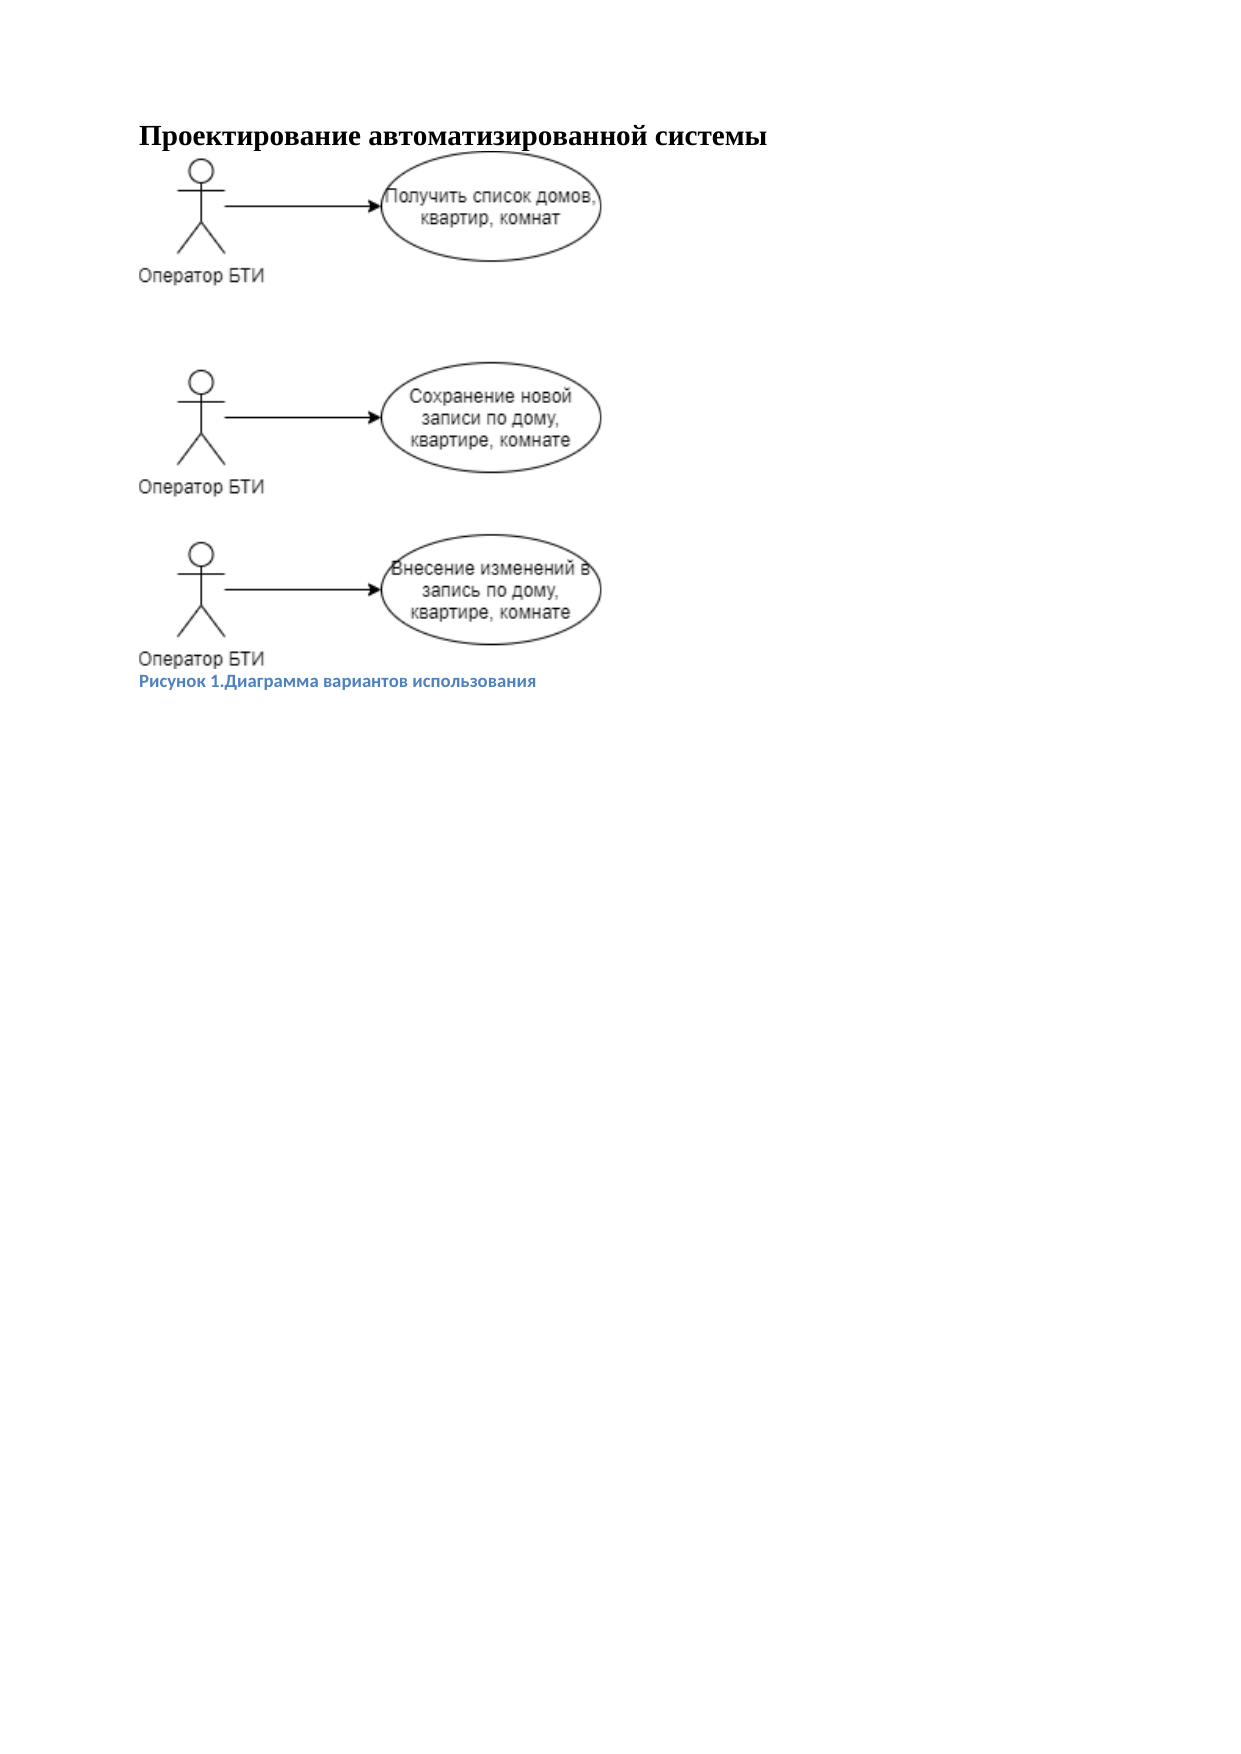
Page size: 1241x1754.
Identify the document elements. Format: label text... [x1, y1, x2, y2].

text Проектирование автоматизированной системы [139, 118, 1101, 152]
picture [138, 151, 602, 669]
